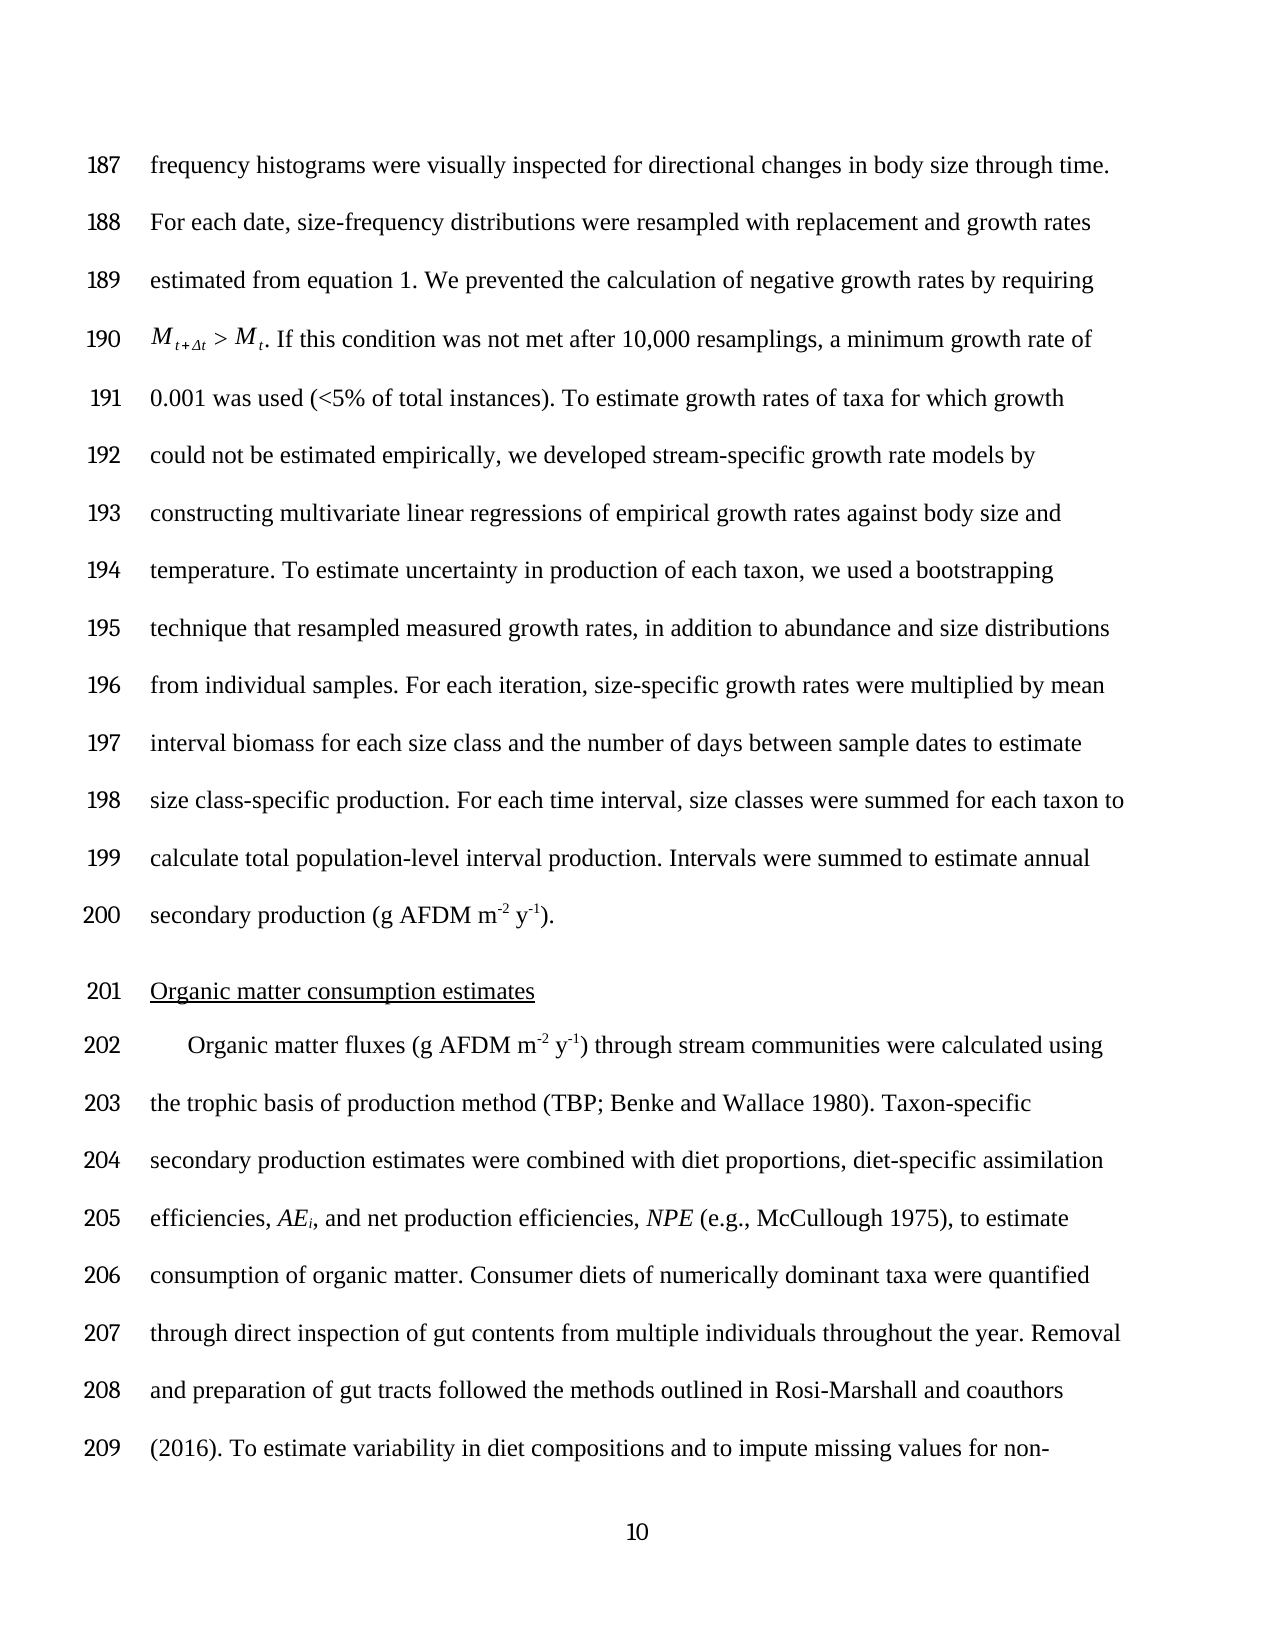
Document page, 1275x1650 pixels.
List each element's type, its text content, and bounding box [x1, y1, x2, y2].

subtitle Organic matter consumption estimates [150, 976, 1125, 1005]
